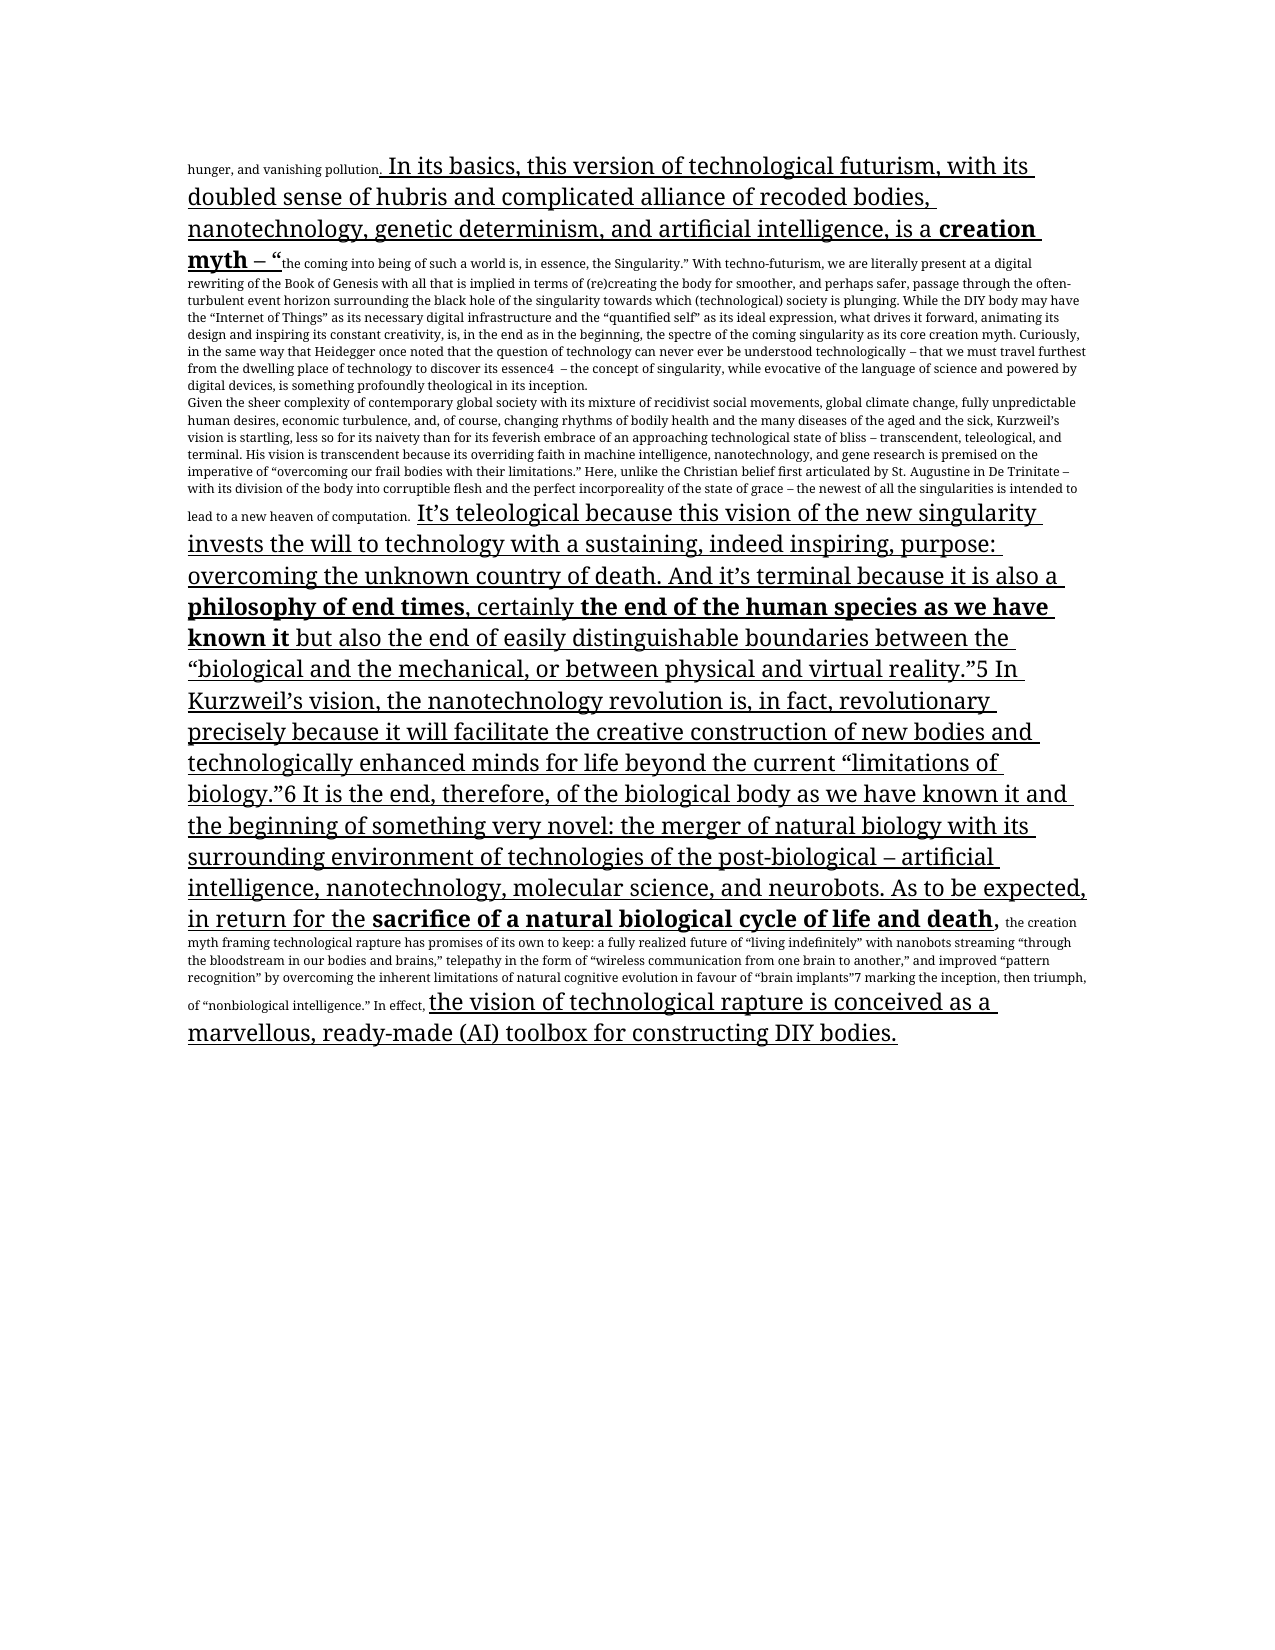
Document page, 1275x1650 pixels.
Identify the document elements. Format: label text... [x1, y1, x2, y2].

text Given the sheer complexity of contemporary global society with its mixture of recidivist social movements, global climate change, fully unpredictable human desires, economic turbulence, and, of course, changing rhythms of bodily health and the many diseases of the aged and the sick, Kurzweil’s vision is startling, less so for its naivety than for its feverish embrace of an approaching technological state of bliss – transcendent, teleological, and terminal. His vision is transcendent because its overriding faith in machine intelligence, nanotechnology, and gene research is premised on the imperative of “overcoming our frail bodies with their limitations.” Here, unlike the Christian belief first articulated by St. Augustine in De Trinitate – with its division of the body into corruptible flesh and the perfect incorporeality of the state of grace – the newest of all the singularities is intended to lead to a new heaven of computation. It’s teleological because this vision of the new singularity invests the will to technology with a sustaining, indeed inspiring, purpose: overcoming the unknown country of death. And it’s terminal because it is also a philosophy of end times, certainly the end of the human species as we have known it but also the end of easily distinguishable boundaries between the “biological and the mechanical, or between physical and virtual reality.”5 In Kurzweil’s vision, the nanotechnology revolution is, in fact, revolutionary precisely because it will facilitate the creative construction of new bodies and technologically enhanced minds for life beyond the current “limitations of biology.”6 It is the end, therefore, of the biological body as we have known it and the beginning of something very novel: the merger of natural biology with its surrounding environment of technologies of the post-biological – artificial intelligence, nanotechnology, molecular science, and neurobots. As to be expected, in return for the sacrifice of a natural biological cycle of life and death, the creation myth framing technological rapture has promises of its own to keep: a fully realized future of “living indefinitely” with nanobots streaming “through the bloodstream in our bodies and brains,” telepathy in the form of “wireless communication from one brain to another,” and improved “pattern recognition” by overcoming the inherent limitations of natural cognitive evolution in favour of “brain implants”7 marking the inception, then triumph, of “nonbiological intelligence.” In effect, the vision of technological rapture is conceived as a marvellous, ready-made (AI) toolbox for constructing DIY bodies. [187, 394, 1087, 899]
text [187, 150, 1087, 394]
